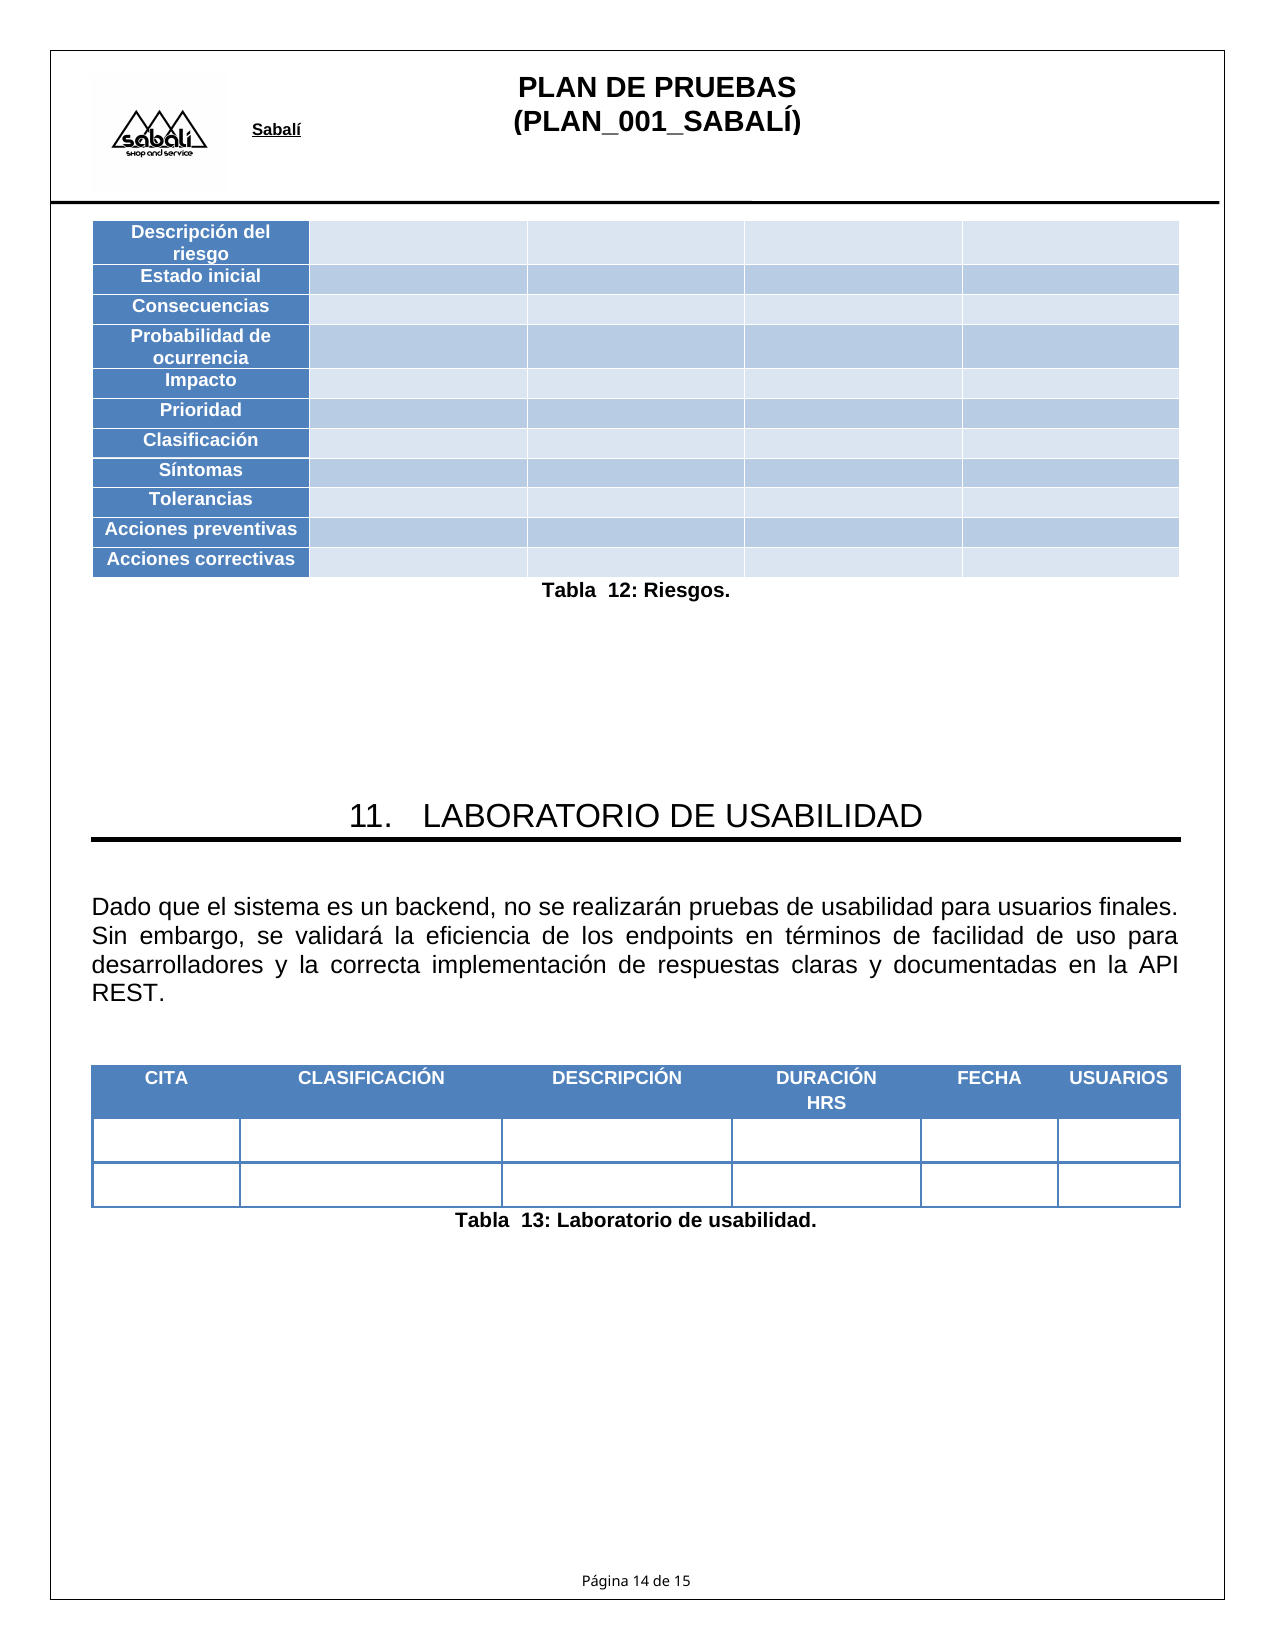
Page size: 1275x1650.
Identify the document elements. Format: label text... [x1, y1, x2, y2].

table_cell [310, 295, 527, 324]
table_cell Descripción del riesgo [93, 221, 309, 264]
table_cell [963, 488, 1179, 517]
table_cell [528, 295, 744, 324]
table_cell [528, 459, 744, 487]
table_cell [745, 325, 962, 368]
table_cell [241, 1164, 501, 1206]
table_cell Estado inicial [93, 265, 309, 294]
table_cell [922, 1119, 1057, 1161]
table_cell [745, 429, 962, 457]
table_header USUARIOS [1059, 1067, 1179, 1117]
table_cell Consecuencias [93, 295, 309, 324]
picture [91, 73, 228, 194]
table_cell Prioridad [93, 399, 309, 428]
table_cell [503, 1164, 731, 1206]
table_cell [241, 1119, 501, 1161]
table_cell [310, 399, 527, 428]
table_cell [745, 221, 962, 264]
table_cell [528, 488, 744, 517]
table_cell [310, 548, 527, 577]
table_header CLASIFICACIÓN [241, 1067, 501, 1117]
table_cell [963, 548, 1179, 577]
table_cell Probabilidad de ocurrencia [93, 325, 309, 368]
table_cell [745, 399, 962, 428]
table_cell [310, 488, 527, 517]
table_cell [963, 518, 1179, 547]
table_cell [745, 369, 962, 398]
table_cell Acciones correctivas [93, 548, 309, 577]
table_cell [963, 221, 1179, 264]
table_cell [528, 265, 744, 294]
table_cell [963, 295, 1179, 324]
table_cell [528, 399, 744, 428]
table_cell Impacto [93, 369, 309, 398]
table_cell Clasificación [93, 429, 309, 457]
table_cell [1059, 1119, 1179, 1161]
table_cell [963, 265, 1179, 294]
table_header CITA [94, 1067, 239, 1117]
text Dado que el sistema es un backend, no se realizarán pruebas de usabilidad para usuarios finales. Sin embargo, se validará la eficiencia de los endpoints en términos de facilidad de uso para desarrolladores y la correcta implementación de respuestas claras y documentadas en la API REST. [91, 892, 1181, 1007]
table_cell [745, 548, 962, 577]
table_cell Acciones preventivas [93, 518, 309, 547]
table_cell [963, 399, 1179, 428]
table_header DESCRIPCIÓN [503, 1067, 731, 1117]
table_cell [745, 488, 962, 517]
table_cell [503, 1119, 731, 1161]
table_cell [94, 1164, 239, 1206]
table_cell [528, 548, 744, 577]
table_cell [310, 325, 527, 368]
table_cell [310, 221, 527, 264]
table_cell [963, 429, 1179, 457]
table_cell Tolerancias [93, 488, 309, 517]
table_cell [733, 1164, 920, 1206]
text Tabla 12: Riesgos. [91, 578, 1181, 602]
table_header DURACIÓN HRS [733, 1067, 920, 1117]
table_cell [745, 518, 962, 547]
table_cell [1059, 1164, 1179, 1206]
table_cell [310, 429, 527, 457]
table_cell [528, 325, 744, 368]
table_cell [310, 518, 527, 547]
table_cell [963, 369, 1179, 398]
table_cell [733, 1119, 920, 1161]
table_cell [745, 295, 962, 324]
table_cell [310, 265, 527, 294]
table_cell [963, 325, 1179, 368]
table_cell [963, 459, 1179, 487]
table_cell [310, 459, 527, 487]
table_cell [528, 518, 744, 547]
text Tabla 13: Laboratorio de usabilidad. [91, 1208, 1181, 1232]
table_cell [528, 369, 744, 398]
table_cell [94, 1119, 239, 1161]
table_cell [528, 221, 744, 264]
table_header FECHA [922, 1067, 1057, 1117]
table_cell [745, 265, 962, 294]
table_cell [745, 459, 962, 487]
table_cell [922, 1164, 1057, 1206]
table_cell [310, 369, 527, 398]
table_cell [528, 429, 744, 457]
table_cell Síntomas [93, 459, 309, 487]
list LABORATORIO DE USABILIDAD [91, 797, 1181, 837]
